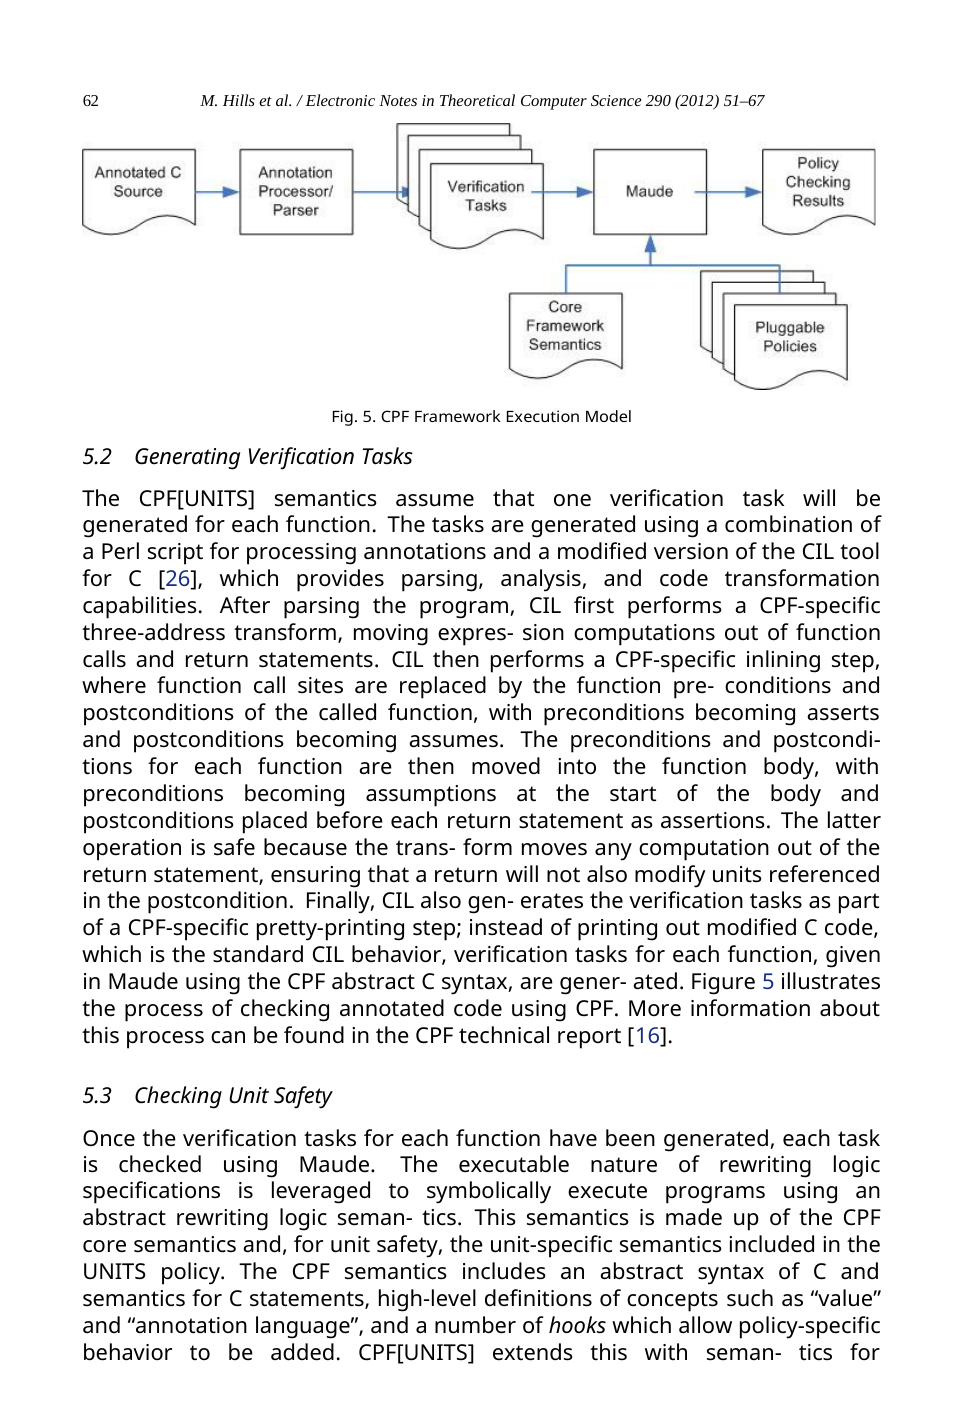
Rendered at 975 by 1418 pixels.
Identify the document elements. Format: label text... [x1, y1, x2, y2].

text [82, 1125, 881, 1366]
list Checking Unit Safety [82, 1080, 906, 1110]
picture [82, 123, 876, 390]
list Generating Veriﬁcation Tasks [82, 441, 906, 471]
text The CPF[UNITS] semantics assume that one verification task will be generated for each function. The tasks are generated using a combination of a Perl script for processing annotations and a modified version of the CIL tool for C [26], which provides parsing, analysis, and code transformation capabilities. After parsing the program, CIL first performs a CPF-specific three-address transform, moving expres- sion computations out of function calls and return statements. CIL then performs a CPF-specific inlining step, where function call sites are replaced by the function pre- conditions and postconditions of the called function, with preconditions becoming asserts and postconditions becoming assumes. The preconditions and postcondi- tions for each function are then moved into the function body, with preconditions becoming assumptions at the start of the body and postconditions placed before each return statement as assertions. The latter operation is safe because the trans- form moves any computation out of the return statement, ensuring that a return will not also modify units referenced in the postcondition. Finally, CIL also gen- erates the verification tasks as part of a CPF-specific pretty-printing step; instead of printing out modified C code, which is the standard CIL behavior, verification tasks for each function, given in Maude using the CPF abstract C syntax, are gener- ated. Figure 5 illustrates the process of checking annotated code using CPF. More information about this process can be found in the CPF technical report [16]. [82, 485, 881, 1050]
text Fig. 5. CPF Framework Execution Model [57, 405, 906, 427]
